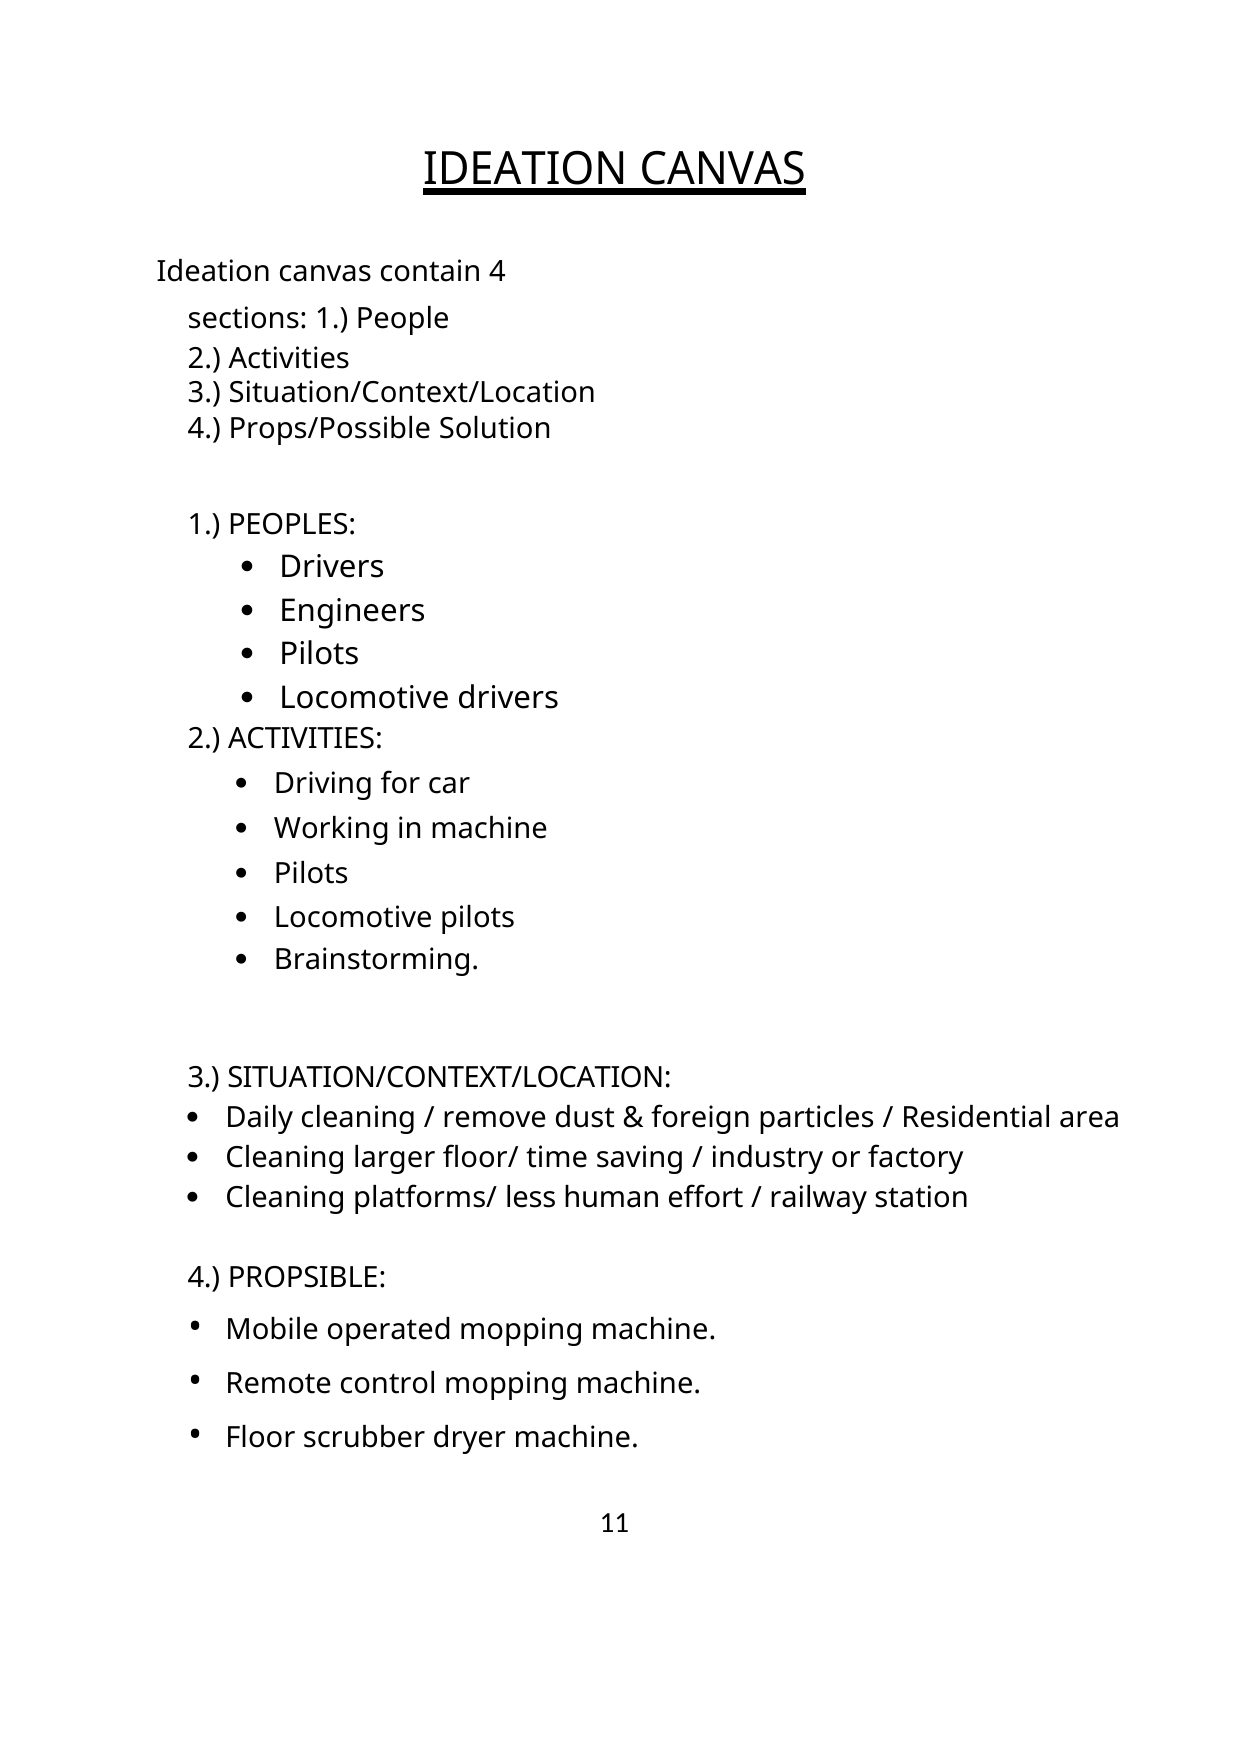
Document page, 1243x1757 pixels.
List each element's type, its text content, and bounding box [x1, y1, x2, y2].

list Drivers [242, 544, 1232, 586]
list Cleaning larger floor/ time saving / industry or factory [187, 1137, 1232, 1176]
list Pilots [236, 852, 1232, 892]
list Driving for car [236, 762, 1232, 802]
text 3.) Situation/Context/Location [187, 375, 1232, 410]
list Daily cleaning / remove dust & foreign particles / Residential area [187, 1096, 1232, 1136]
text 11 [17, 1504, 1211, 1539]
subtitle IDEATION CANVAS [17, 142, 1212, 196]
text 1.) PEOPLES: [187, 503, 1232, 543]
list Pilots [242, 631, 1232, 674]
list Brainstorming. [236, 938, 1232, 978]
list Locomotive pilots [236, 897, 1232, 936]
list Engineers [242, 588, 1232, 630]
list Cleaning platforms/ less human effort / railway station [187, 1176, 1232, 1216]
text Ideation canvas contain 4 sections: 1.) People [156, 251, 567, 337]
text 4.) PROPSIBLE: [187, 1257, 1232, 1296]
list Remote control mopping machine. [188, 1353, 1232, 1404]
list Locomotive drivers [242, 675, 1232, 718]
list Floor scrubber dryer machine. [188, 1407, 1232, 1458]
list Mobile operated mopping machine. [188, 1299, 1232, 1350]
list Working in machine [236, 807, 1232, 847]
text 2.) ACTIVITIES: [187, 718, 1232, 757]
text 3.) SITUATION/CONTEXT/LOCATION: [187, 1056, 1232, 1096]
text 4.) Props/Possible Solution [187, 410, 1232, 445]
text 2.) Activities [187, 344, 1232, 375]
